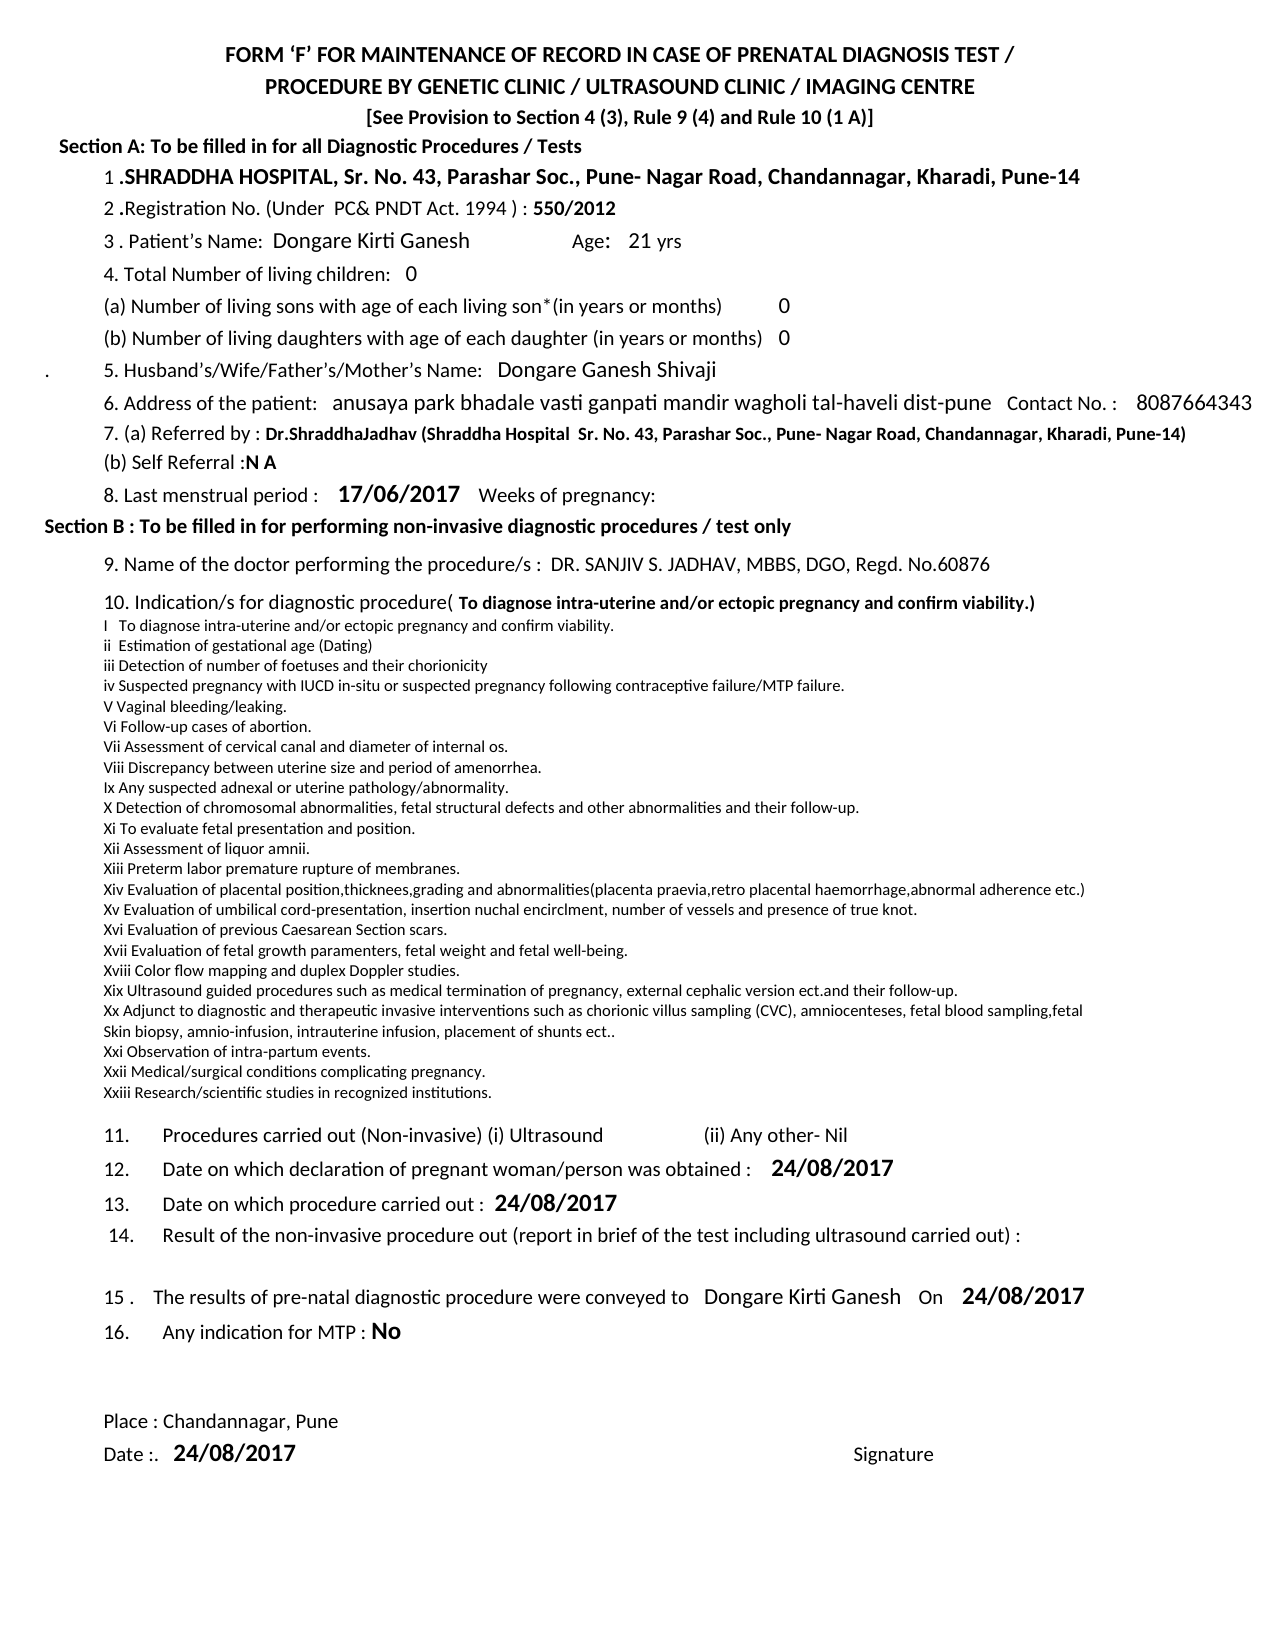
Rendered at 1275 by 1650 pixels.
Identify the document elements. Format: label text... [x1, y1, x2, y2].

text Date :. Signature [0, 1438, 1275, 1468]
text iii Detection of number of foetuses and their chorionicity [0, 655, 1196, 676]
text Xviii Color flow mapping and duplex Doppler studies. [0, 960, 1275, 980]
text 15 . The results of pre-natal diagnostic procedure were conveyed to On [0, 1280, 1275, 1311]
text I To diagnose intra-uterine and/or ectopic pregnancy and confirm viability. [75, 615, 1255, 635]
text V Vaginal bleeding/leaking. [0, 696, 1196, 716]
text (a) Number of living sons with age of each living son*(in years or months) [44, 291, 1255, 319]
text Viii Discrepancy between uterine size and period of amenorrhea. [0, 757, 1196, 777]
text Xxiii Research/scientific studies in recognized institutions. [0, 1082, 1275, 1102]
text 8. Last menstrual period : Weeks of pregnancy: [44, 478, 1255, 509]
text [See Provision to Section 4 (3), Rule 9 (4) and Rule 10 (1 A)] [44, 104, 1196, 129]
text Skin biopsy, amnio-infusion, intrauterine infusion, placement of shunts ect.. [0, 1021, 1275, 1041]
text Vii Assessment of cervical canal and diameter of internal os. [0, 737, 1196, 757]
text 14. Result of the non-invasive procedure out (report in brief of the test including ultrasound carried out) : [103, 1222, 1226, 1247]
text Xi To evaluate fetal presentation and position. [0, 818, 1196, 838]
text 10. Indication/s for diagnostic procedure( To diagnose intra-uterine and/or ectopic pregnancy and confirm viability.) [75, 589, 1255, 615]
text 9. Name of the doctor performing the procedure/s : DR. SANJIV S. JADHAV, MBBS, DGO, Regd. No.60876 [0, 551, 1255, 577]
text iv Suspected pregnancy with IUCD in-situ or suspected pregnancy following contraceptive failure/MTP failure. [0, 676, 1196, 696]
text Section A: To be filled in for all Diagnostic Procedures / Tests [44, 133, 1196, 159]
text (b) Self Referral :N A [44, 449, 1255, 474]
text 12. Date on which declaration of pregnant woman/person was obtained : [0, 1152, 1275, 1182]
text 11. Procedures carried out (Non-invasive) (i) Ultrasound (ii) Any other- Nil [0, 1123, 1275, 1148]
text Xxii Medical/surgical conditions complicating pregnancy. [0, 1062, 1275, 1082]
text 2 .Registration No. (Under PC& PNDT Act. 1994 ) : 550/2012 [44, 195, 1196, 220]
text . 5. Husband’s/Wife/Father’s/Mother’s Name: [44, 355, 1255, 383]
text Xvii Evaluation of fetal growth paramenters, fetal weight and fetal well-being. [0, 940, 1275, 960]
text Xiii Preterm labor premature rupture of membranes. [0, 858, 1196, 879]
text 13. Date on which procedure carried out : [0, 1187, 1275, 1217]
text Vi Follow-up cases of abortion. [0, 716, 1196, 737]
text 7. (a) Referred by : Dr.ShraddhaJadhav (Shraddha Hospital Sr. No. 43, Parashar Soc., Pune- Nagar Road, Chandannagar, Kharadi, Pune-14) [44, 420, 1255, 445]
text Xvi Evaluation of previous Caesarean Section scars. [0, 919, 1275, 940]
text PROCEDURE BY GENETIC CLINIC / ULTRASOUND CLINIC / IMAGING CENTRE [44, 72, 1196, 100]
text Ix Any suspected adnexal or uterine pathology/abnormality. [0, 777, 1196, 798]
text Xii Assessment of liquor amnii. [0, 838, 1196, 858]
text Xiv Evaluation of placental position,thicknees,grading and abnormalities(placenta praevia,retro placental haemorrhage,abnormal adherence etc.) [0, 879, 1275, 899]
text 1 .SHRADDHA HOSPITAL, Sr. No. 43, Parashar Soc., Pune- Nagar Road, Chandannagar, Kharadi, Pune-14 [44, 162, 1196, 191]
text 6. Address of the patient: Contact No. : [103, 388, 1255, 416]
text 16. Any indication for MTP : No [0, 1315, 1275, 1346]
text 3 . Patient’s Name: Age: yrs [44, 224, 1166, 254]
text Xv Evaluation of umbilical cord-presentation, insertion nuchal encirclment, number of vessels and presence of true knot. [0, 899, 1275, 919]
text Xxi Observation of intra-partum events. [103, 1041, 1275, 1062]
text (b) Number of living daughters with age of each daughter (in years or months) [44, 323, 1255, 351]
text FORM ‘F’ FOR MAINTENANCE OF RECORD IN CASE OF PRENATAL DIAGNOSIS TEST / [44, 40, 1196, 68]
text Place : Chandannagar, Pune [0, 1408, 1275, 1434]
text ii Estimation of gestational age (Dating) [0, 635, 1196, 655]
text Xix Ultrasound guided procedures such as medical termination of pregnancy, external cephalic version ect.and their follow-up. [0, 980, 1275, 1001]
text Section B : To be filled in for performing non-invasive diagnostic procedures / test only [44, 513, 1255, 538]
text X Detection of chromosomal abnormalities, fetal structural defects and other abnormalities and their follow-up. [0, 798, 1196, 818]
text Xx Adjunct to diagnostic and therapeutic invasive interventions such as chorionic villus sampling (CVC), amniocenteses, fetal blood sampling,fetal [0, 1001, 1275, 1021]
text 4. Total Number of living children: [44, 259, 1196, 287]
